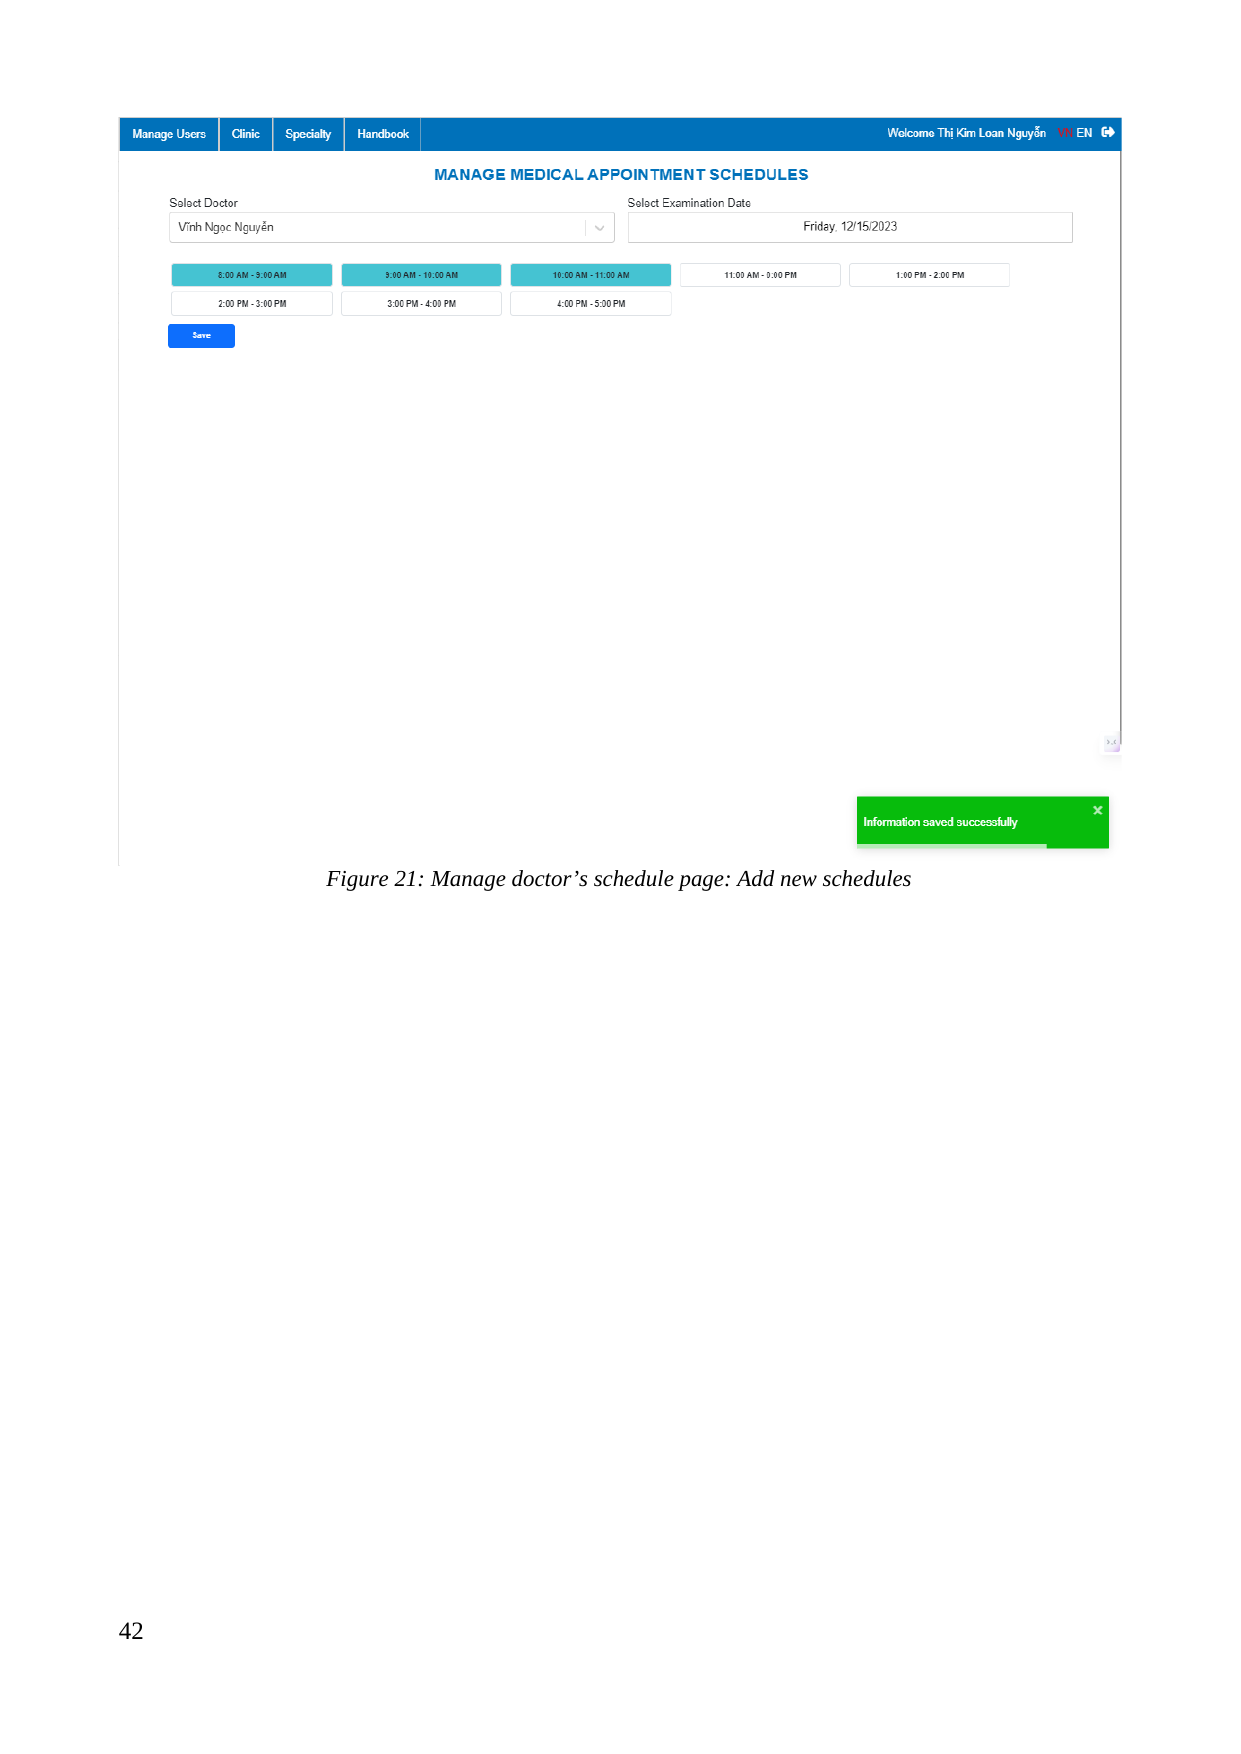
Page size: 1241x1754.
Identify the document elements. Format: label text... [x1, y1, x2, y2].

picture [118, 117, 1122, 866]
text Figure 21: Manage doctor’s schedule page: Add new schedules [118, 866, 1122, 892]
